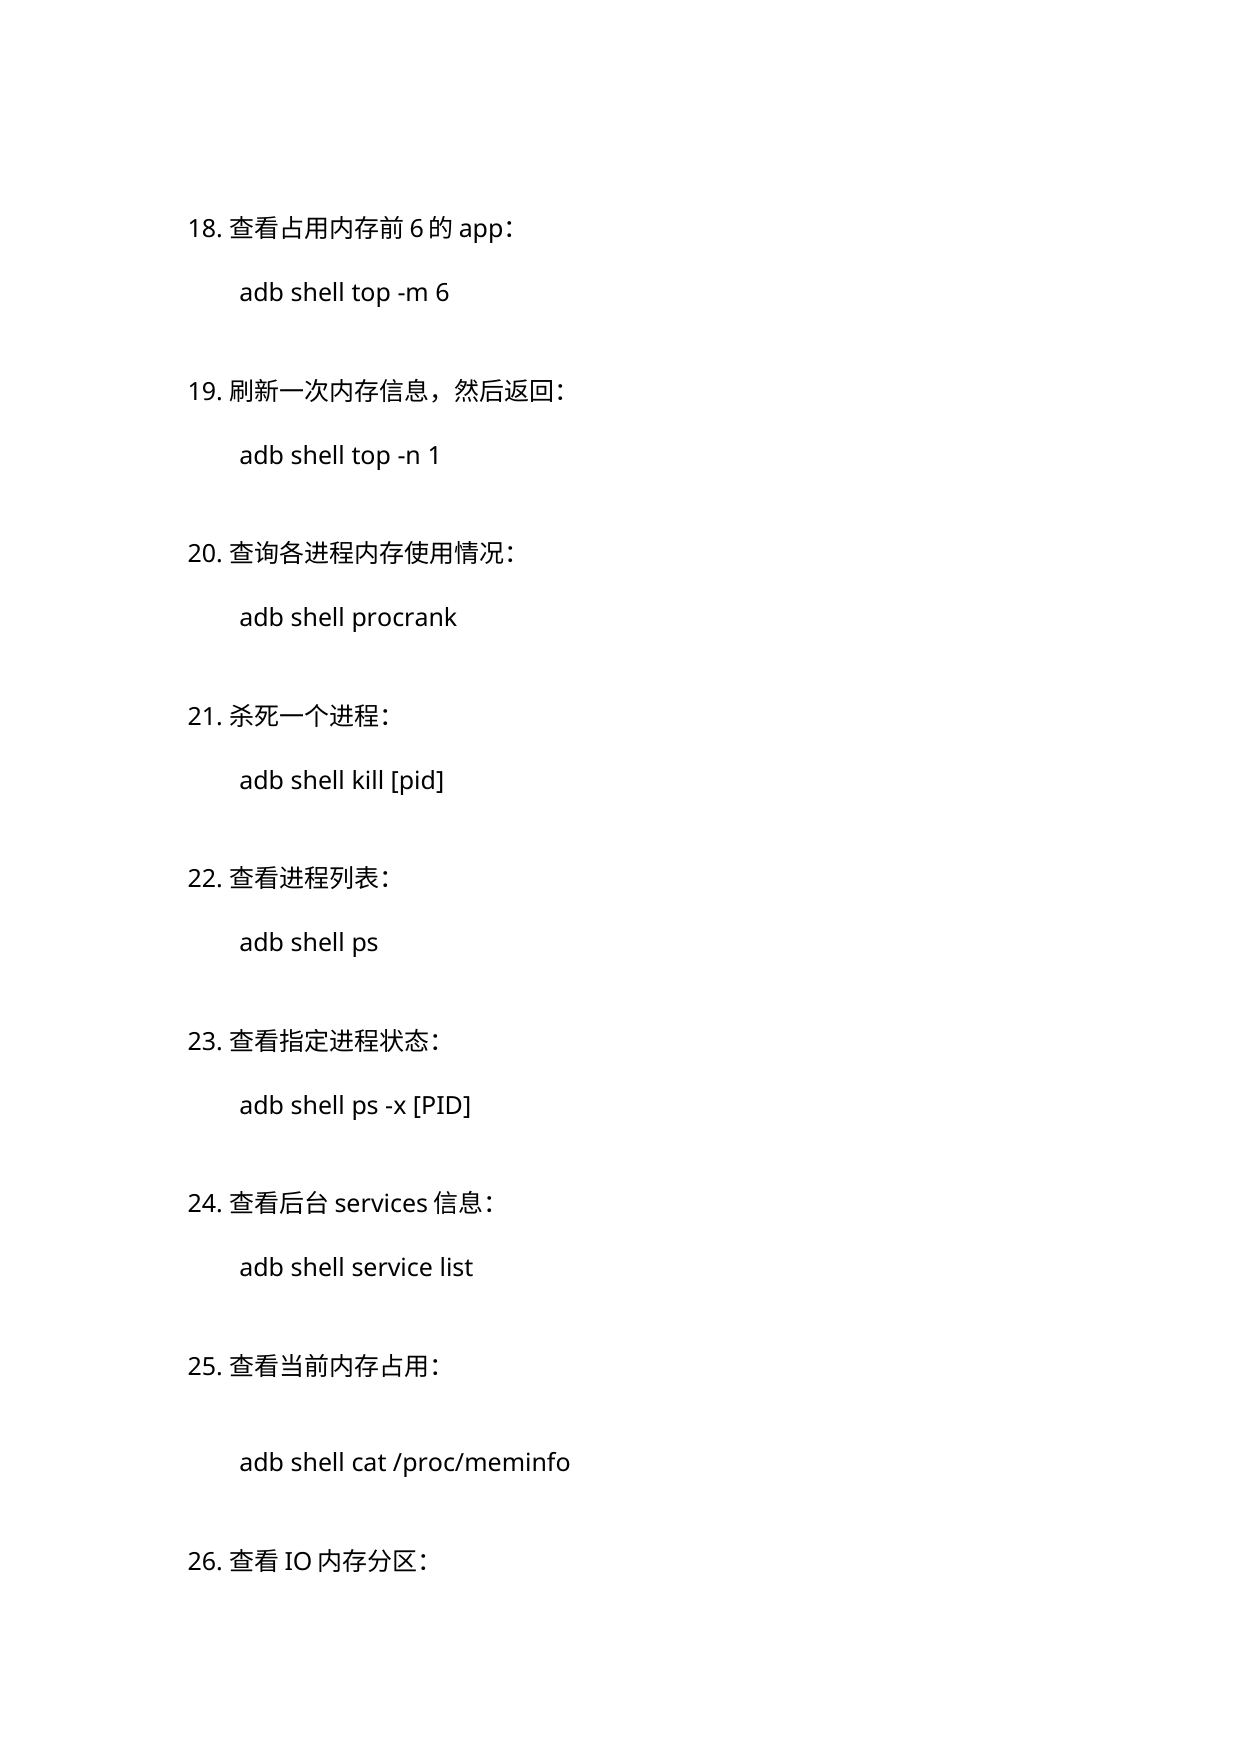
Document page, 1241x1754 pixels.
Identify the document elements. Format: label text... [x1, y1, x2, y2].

text 26. 查看IO内存分区： [187, 1527, 1053, 1592]
text adb shell procrank [187, 584, 1053, 649]
text 19. 刷新一次内存信息，然后返回： [187, 357, 1053, 422]
text adb shell top -n 1 [187, 422, 1053, 487]
text 24. 查看后台services信息： [187, 1169, 1053, 1234]
text adb shell top -m 6 [187, 259, 1053, 324]
text 21. 杀死一个进程： [187, 682, 1053, 747]
text adb shell cat /proc/meminfo [187, 1429, 1053, 1494]
text 25. 查看当前内存占用： [187, 1332, 1053, 1397]
text adb shell kill [pid] [187, 747, 1053, 812]
text 20. 查询各进程内存使用情况： [187, 519, 1053, 584]
text 18. 查看占用内存前6的app： [187, 194, 1053, 259]
text adb shell service list [187, 1234, 1053, 1299]
text 22. 查看进程列表： [187, 844, 1053, 909]
text adb shell ps [187, 909, 1053, 974]
text adb shell ps -x [PID] [187, 1072, 1053, 1137]
text 23. 查看指定进程状态： [187, 1007, 1053, 1072]
